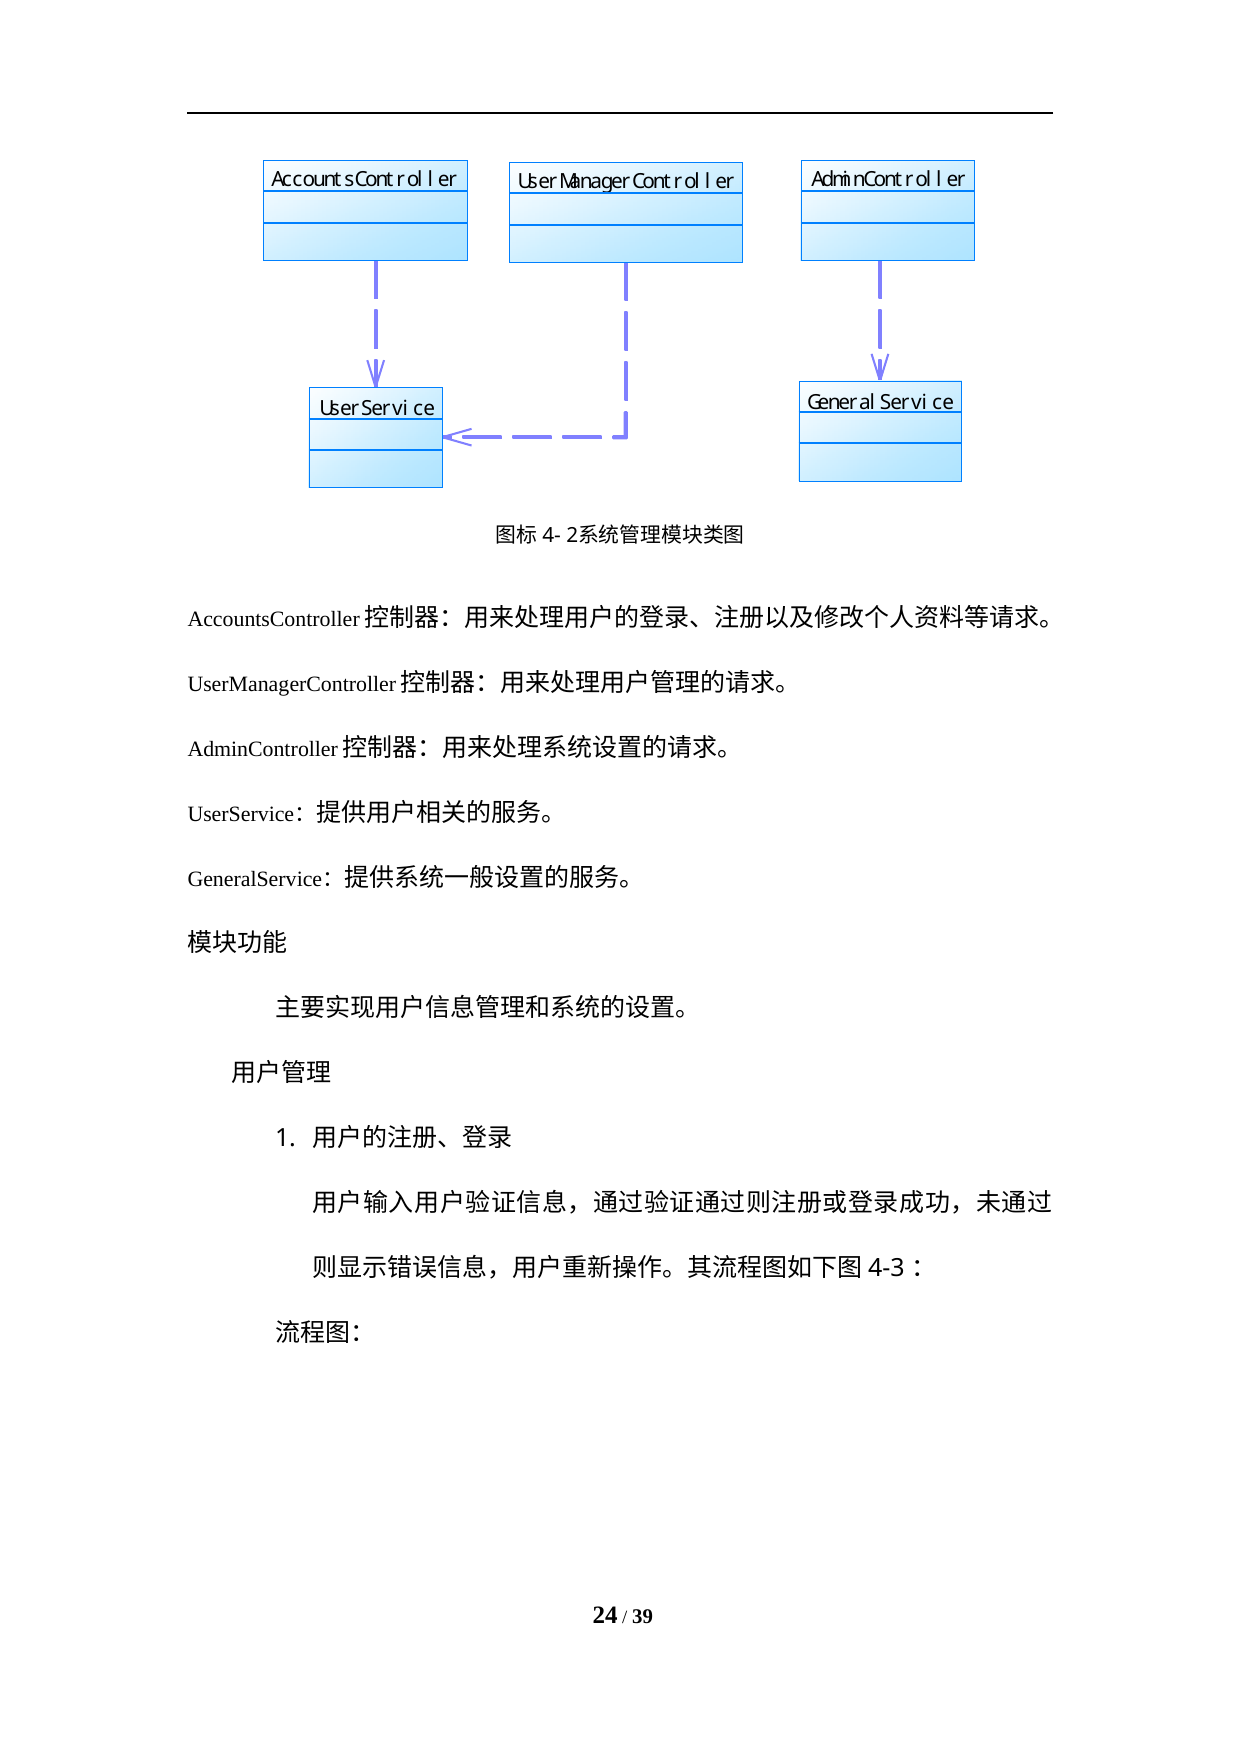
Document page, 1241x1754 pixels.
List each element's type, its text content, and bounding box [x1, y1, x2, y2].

text 模块功能 [187, 908, 1053, 973]
list 主要实现用户信息管理和系统的设置。 [231, 973, 1053, 1038]
text UserManagerController控制器：用来处理用户管理的请求。 [187, 648, 1053, 713]
text 用户管理 [231, 1038, 1053, 1103]
text AdminController控制器：用来处理系统设置的请求。 [187, 713, 1053, 778]
text UserService：提供用户相关的服务。 [187, 778, 1053, 843]
list 流程图： [243, 1298, 1053, 1363]
text GeneralService：提供系统一般设置的服务。 [187, 843, 1053, 908]
text 图标 4- 2系统管理模块类图 [187, 518, 1053, 550]
list 用户输入用户验证信息，通过验证通过则注册或登录成功，未通过则显示错误信息，用户重新操作。其流程图如下图 4-3 ： [312, 1168, 1053, 1298]
text AccountsController控制器：用来处理用户的登录、注册以及修改个人资料等请求。 [187, 583, 1053, 648]
list 用户的注册、登录 [275, 1103, 1053, 1168]
